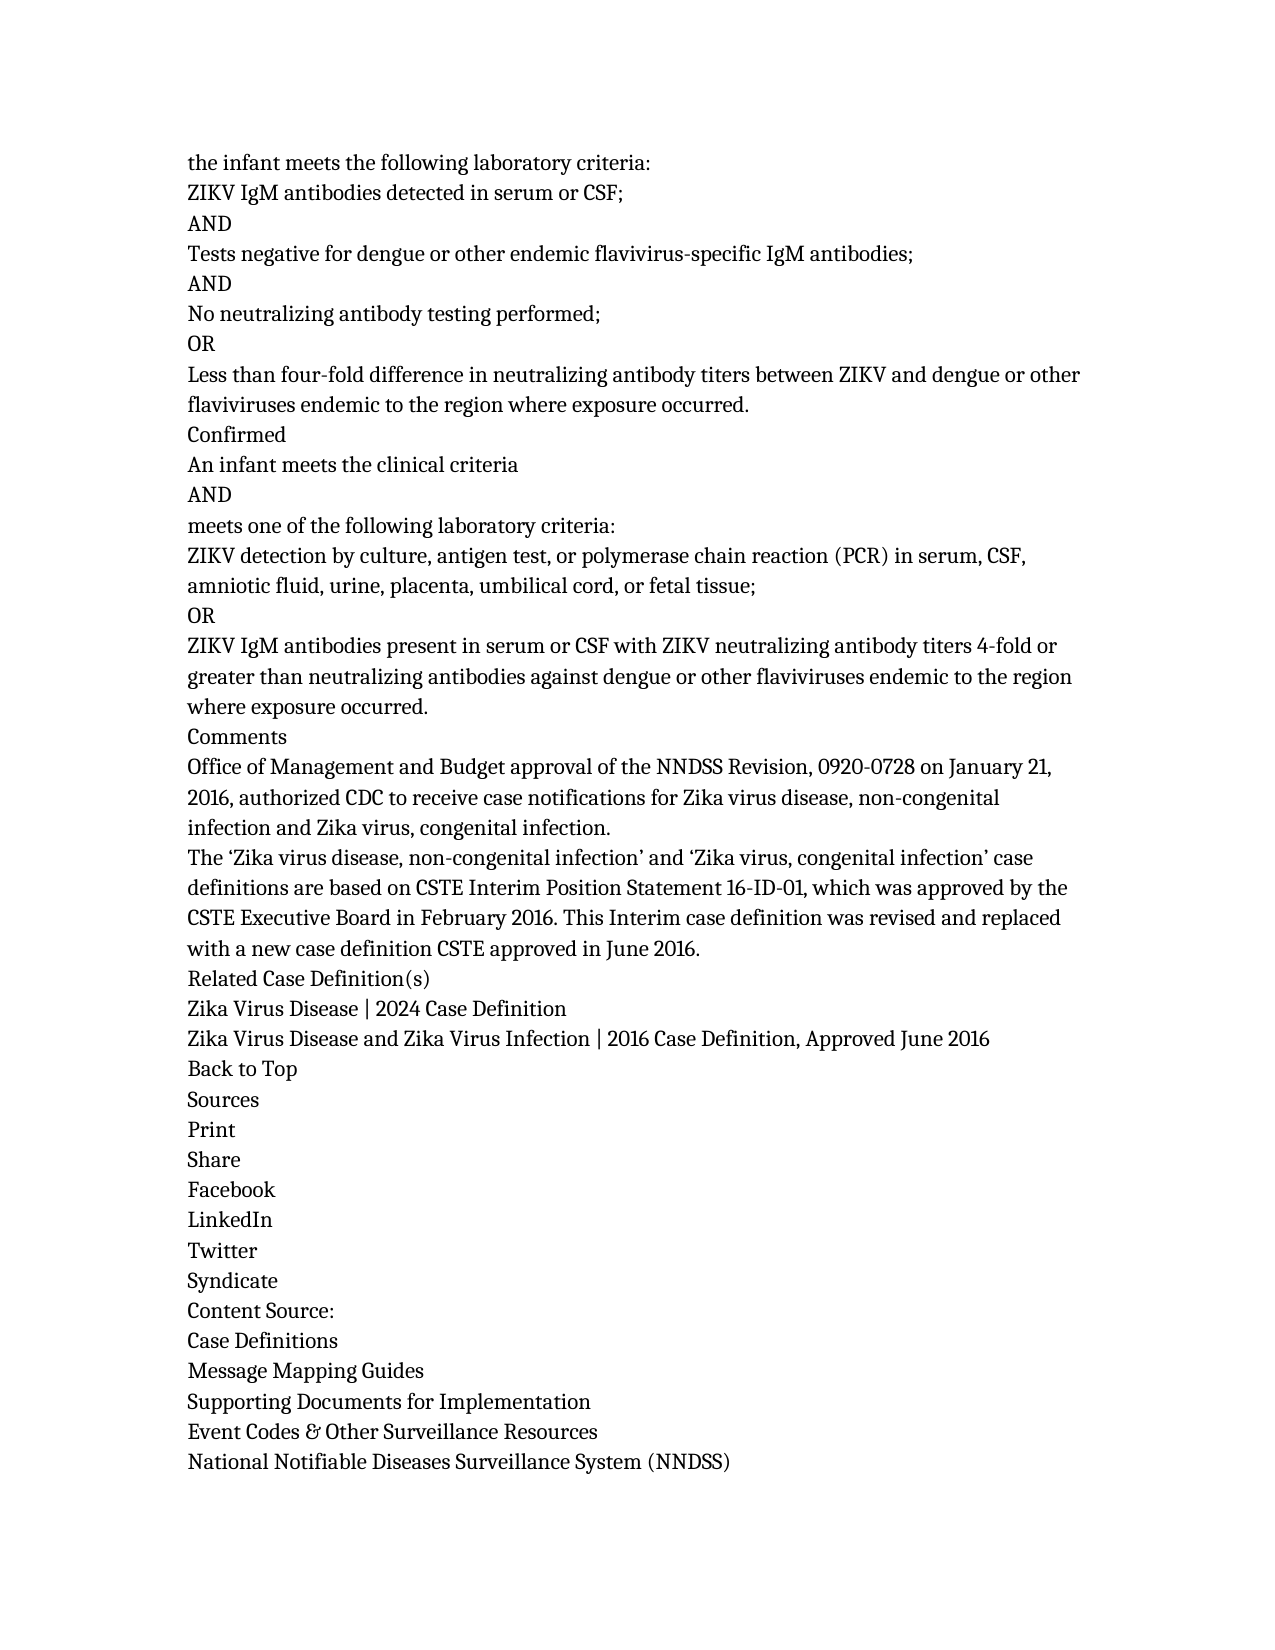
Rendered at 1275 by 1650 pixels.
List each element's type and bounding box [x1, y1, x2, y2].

text [187, 150, 1087, 1475]
